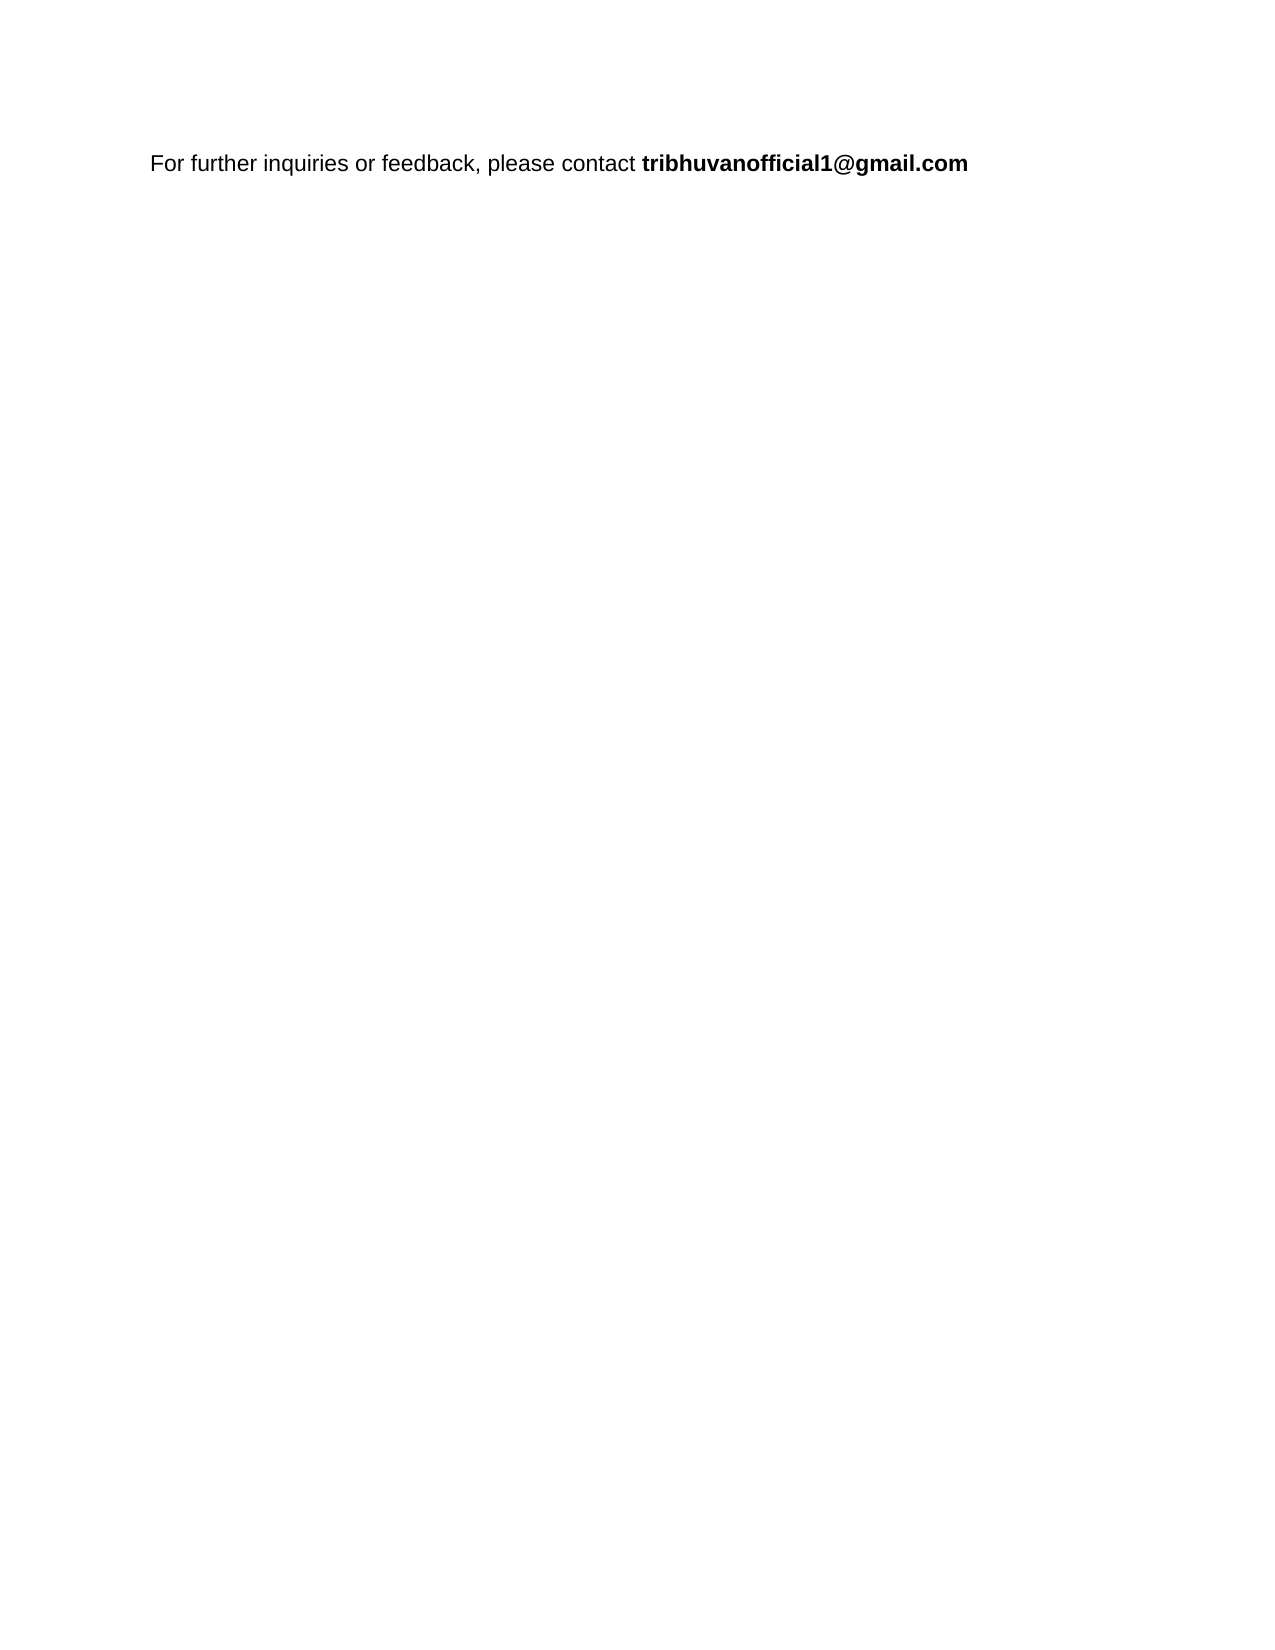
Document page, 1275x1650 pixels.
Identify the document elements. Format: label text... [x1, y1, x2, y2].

text For further inquiries or feedback, please contact tribhuvanofficial1@gmail.com [150, 150, 1125, 176]
